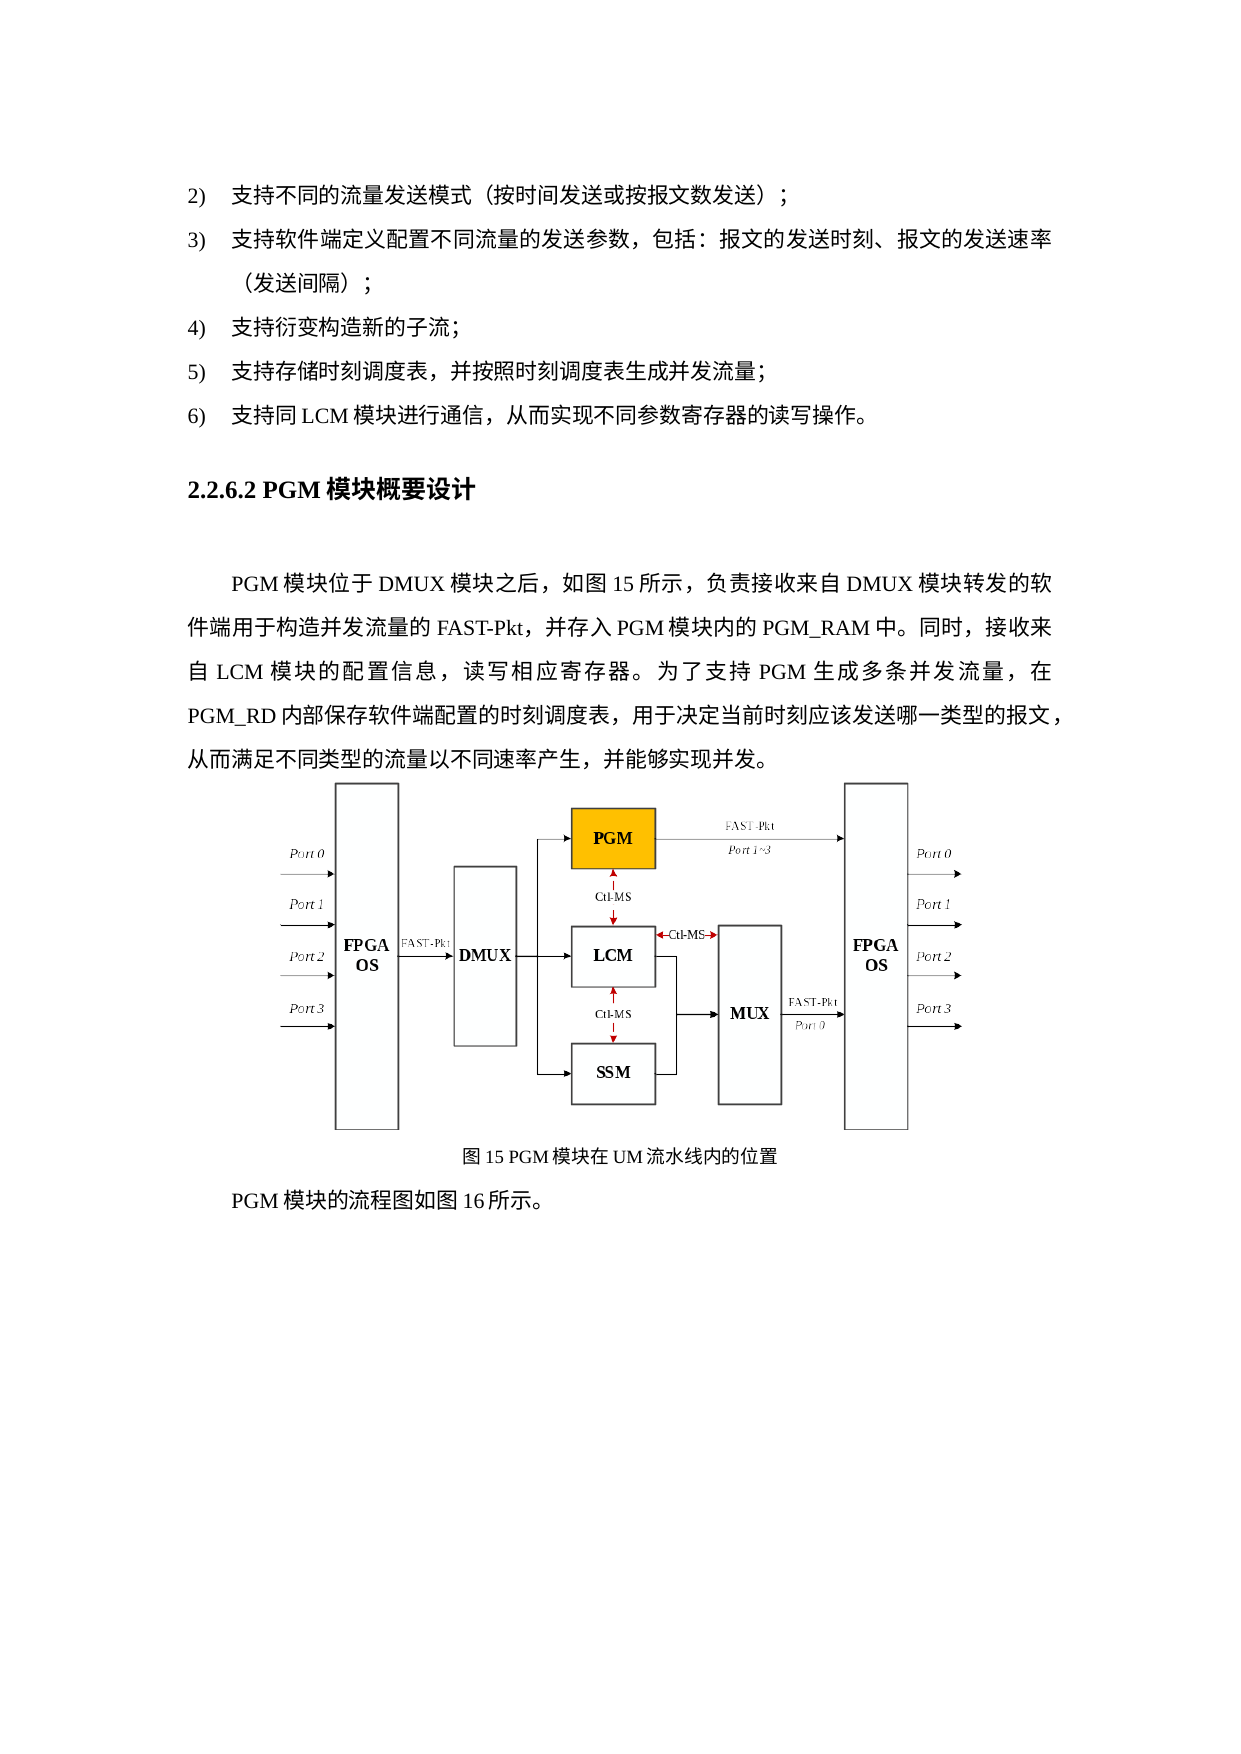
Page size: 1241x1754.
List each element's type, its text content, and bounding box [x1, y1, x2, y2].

list 支持存储时刻调度表，并按照时刻调度表生成并发流量； [187, 348, 1053, 392]
text 图15 PGM模块在UM流水线内的位置 [187, 1133, 1053, 1177]
text PGM模块的流程图如图16所示。 [187, 1177, 1053, 1221]
text PGM模块位于DMUX模块之后，如图15所示，负责接收来自DMUX模块转发的软件端用于构造并发流量的FAST-Pkt，并存入PGM模块内的PGM_RAM中。同时，接收来自LCM模块的配置信息，读写相应寄存器。为了支持PGM生成多条并发流量，在PGM_RD内部保存软件端配置的时刻调度表，用于决定当前时刻应该发送哪一类型的报文，从而满足不同类型的流量以不同速率产生，并能够实现并发。 [187, 560, 1053, 780]
list 支持衍变构造新的子流； [187, 304, 1053, 348]
subtitle 2.2.6.2 PGM模块概要设计 [187, 466, 1053, 509]
list 支持同LCM模块进行通信，从而实现不同参数寄存器的读写操作。 [187, 392, 1053, 436]
list 支持软件端定义配置不同流量的发送参数，包括：报文的发送时刻、报文的发送速率（发送间隔）； [187, 216, 1053, 304]
list 支持不同的流量发送模式（按时间发送或按报文数发送）； [187, 172, 1053, 216]
